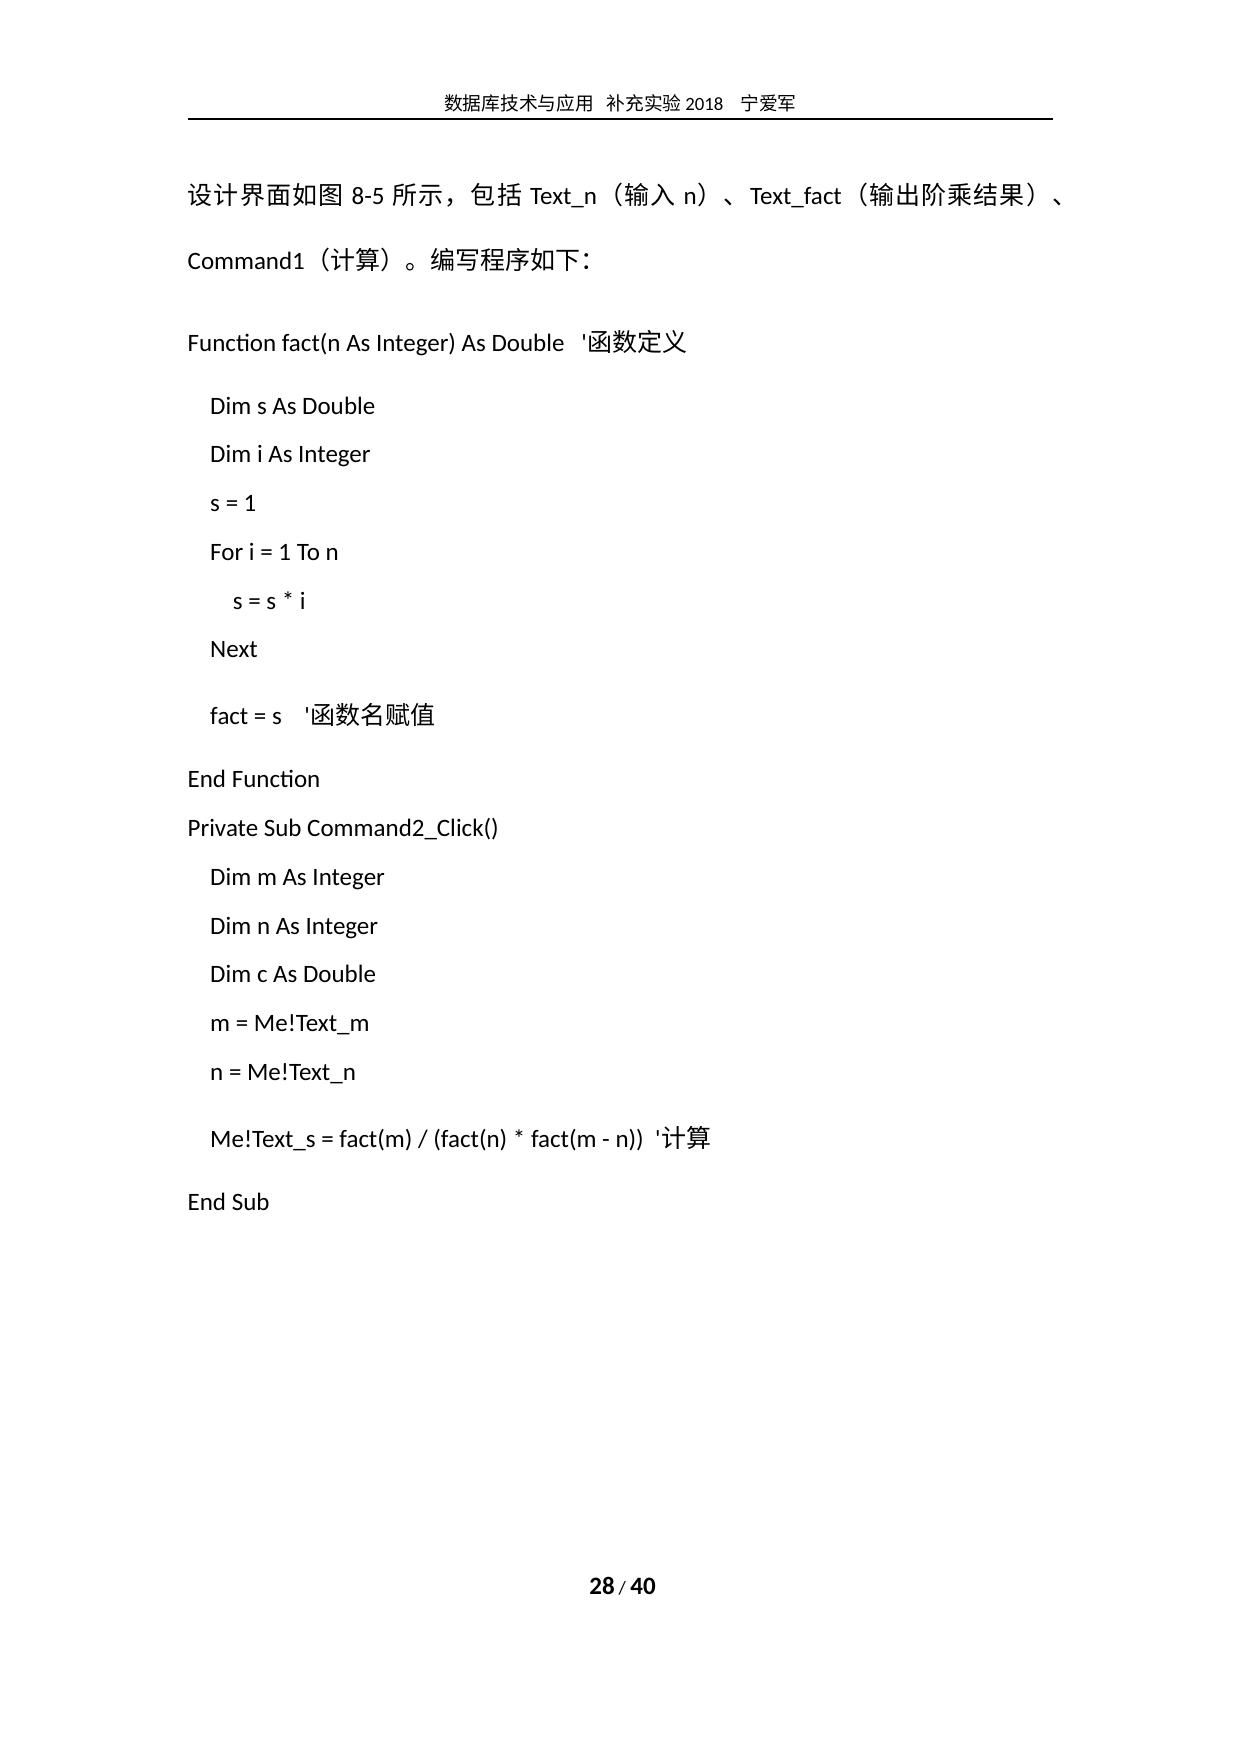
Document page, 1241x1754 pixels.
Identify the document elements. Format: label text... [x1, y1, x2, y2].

text End Function [187, 763, 1053, 795]
text Private Sub Command2_Click() [187, 811, 1053, 844]
text fact = s '函数名赋值 [187, 681, 1053, 746]
text m = Me!Text_m [187, 1006, 1053, 1039]
text s = s * i [187, 584, 1053, 616]
text s = 1 [187, 486, 1053, 519]
text Me!Text_s = fact(m) / (fact(n) * fact(m - n)) '计算 [187, 1104, 1053, 1169]
text Dim s As Double [187, 389, 1053, 421]
text Dim i As Integer [187, 438, 1053, 470]
text n = Me!Text_n [187, 1055, 1053, 1088]
text Dim c As Double [187, 958, 1053, 990]
text Next [187, 633, 1053, 665]
text Dim n As Integer [187, 909, 1053, 941]
text Function fact(n As Integer) As Double '函数定义 [187, 308, 1053, 373]
text 设计界面如图 8-5 所示，包括 Text_n（输入 n）、Text_fact（输出阶乘结果）、Command1（计算）。编写程序如下： [187, 161, 1053, 291]
text Dim m As Integer [187, 860, 1053, 893]
text End Sub [187, 1185, 1053, 1218]
text For i = 1 To n [187, 535, 1053, 568]
